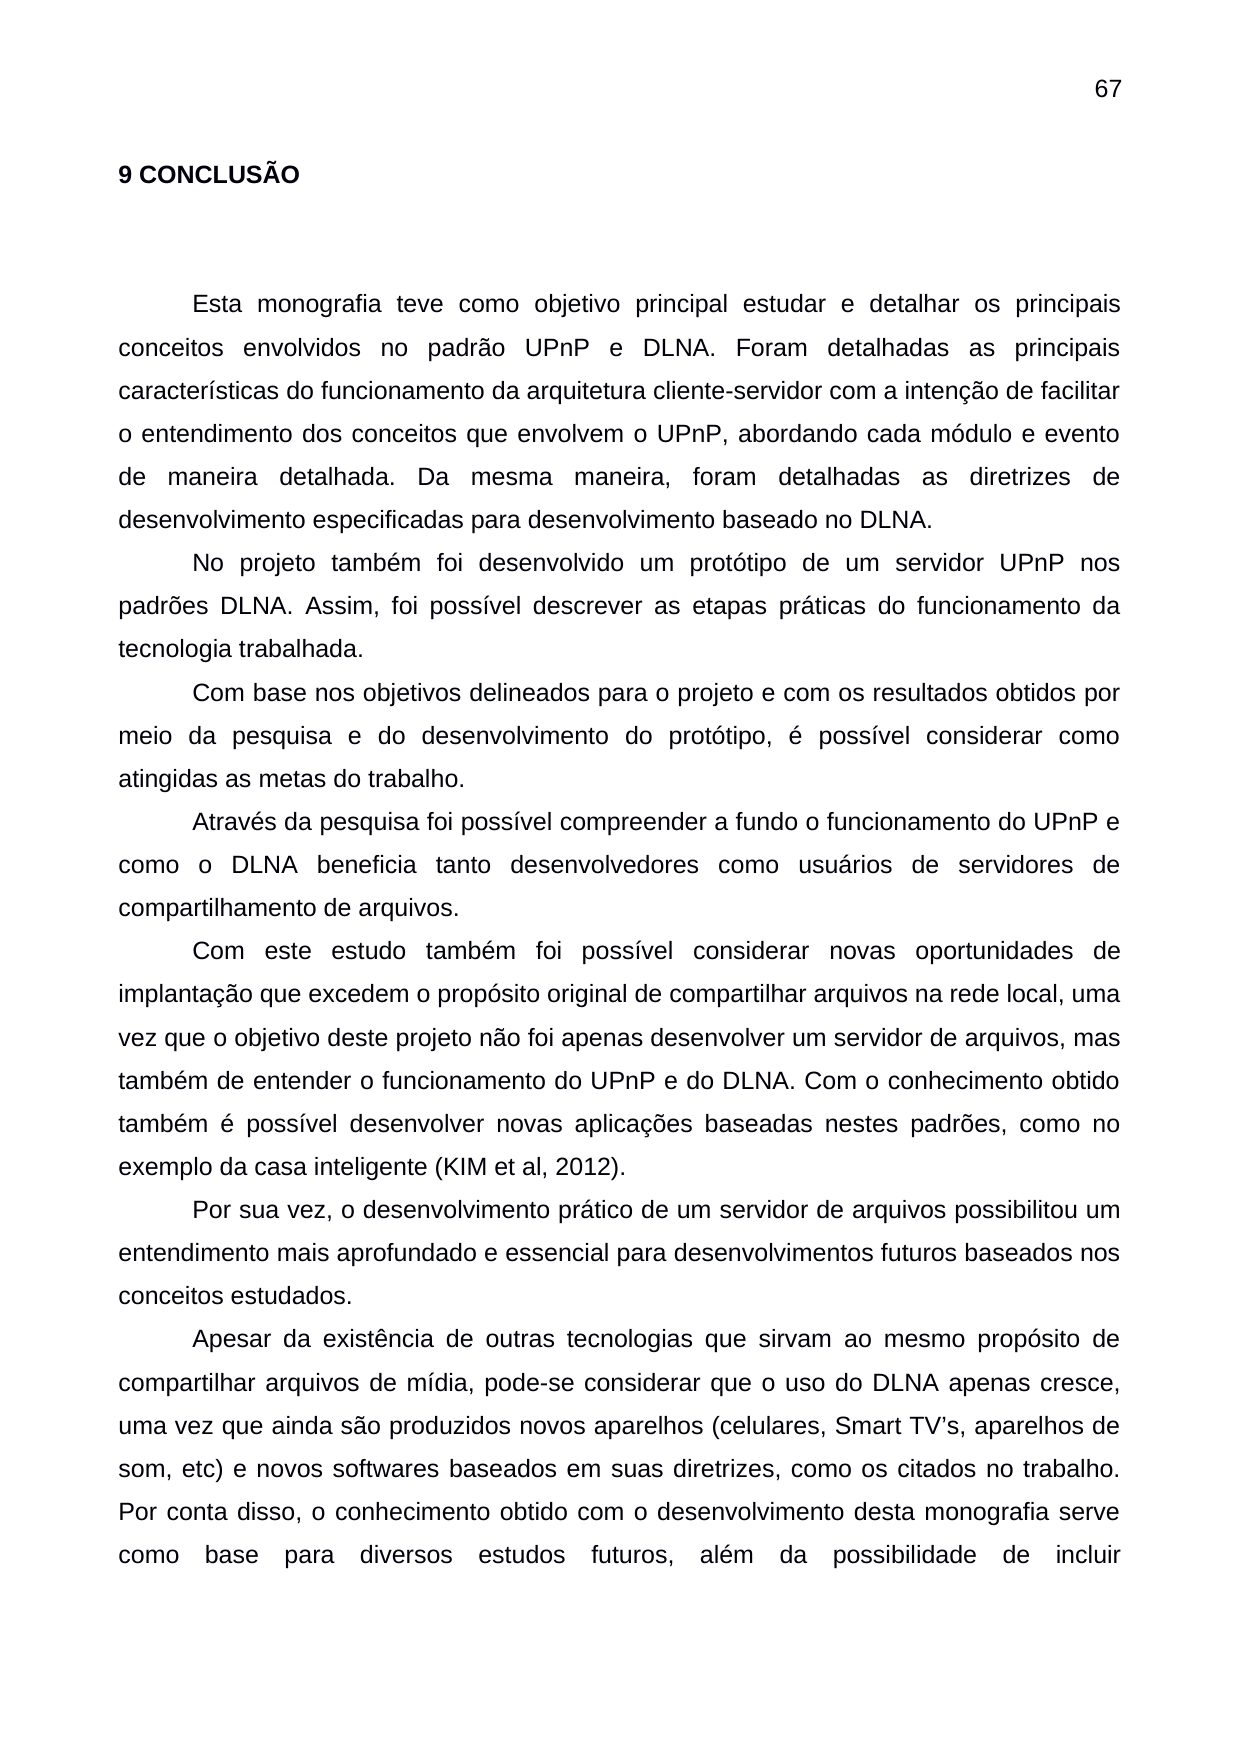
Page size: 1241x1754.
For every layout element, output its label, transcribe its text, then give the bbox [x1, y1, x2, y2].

text No projeto também foi desenvolvido um protótipo de um servidor UPnP nos padrões DLNA. Assim, foi possível descrever as etapas práticas do funcionamento da tecnologia trabalhada. [118, 548, 1122, 663]
text Através da pesquisa foi possível compreender a fundo o funcionamento do UPnP e como o DLNA beneficia tanto desenvolvedores como usuários de servidores de compartilhamento de arquivos. [118, 807, 1122, 922]
text Com este estudo também foi possível considerar novas oportunidades de implantação que excedem o propósito original de compartilhar arquivos na rede local, uma vez que o objetivo deste projeto não foi apenas desenvolver um servidor de arquivos, mas também de entender o funcionamento do UPnP e do DLNA. Com o conhecimento obtido também é possível desenvolver novas aplicações baseadas nestes padrões, como no exemplo da casa inteligente (KIM et al, 2012). [118, 936, 1122, 1181]
text Com base nos objetivos delineados para o projeto e com os resultados obtidos por meio da pesquisa e do desenvolvimento do protótipo, é possível considerar como atingidas as metas do trabalho. [118, 677, 1122, 792]
text Esta monografia teve como objetivo principal estudar e detalhar os principais conceitos envolvidos no padrão UPnP e DLNA. Foram detalhadas as principais características do funcionamento da arquitetura cliente-servidor com a intenção de facilitar o entendimento dos conceitos que envolvem o UPnP, abordando cada módulo e evento de maneira detalhada. Da mesma maneira, foram detalhadas as diretrizes de desenvolvimento especificadas para desenvolvimento baseado no DLNA. [118, 289, 1122, 534]
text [118, 1324, 1122, 1569]
subtitle 9 CONCLUSÃO [118, 160, 1122, 189]
text Por sua vez, o desenvolvimento prático de um servidor de arquivos possibilitou um entendimento mais aprofundado e essencial para desenvolvimentos futuros baseados nos conceitos estudados. [118, 1195, 1122, 1310]
